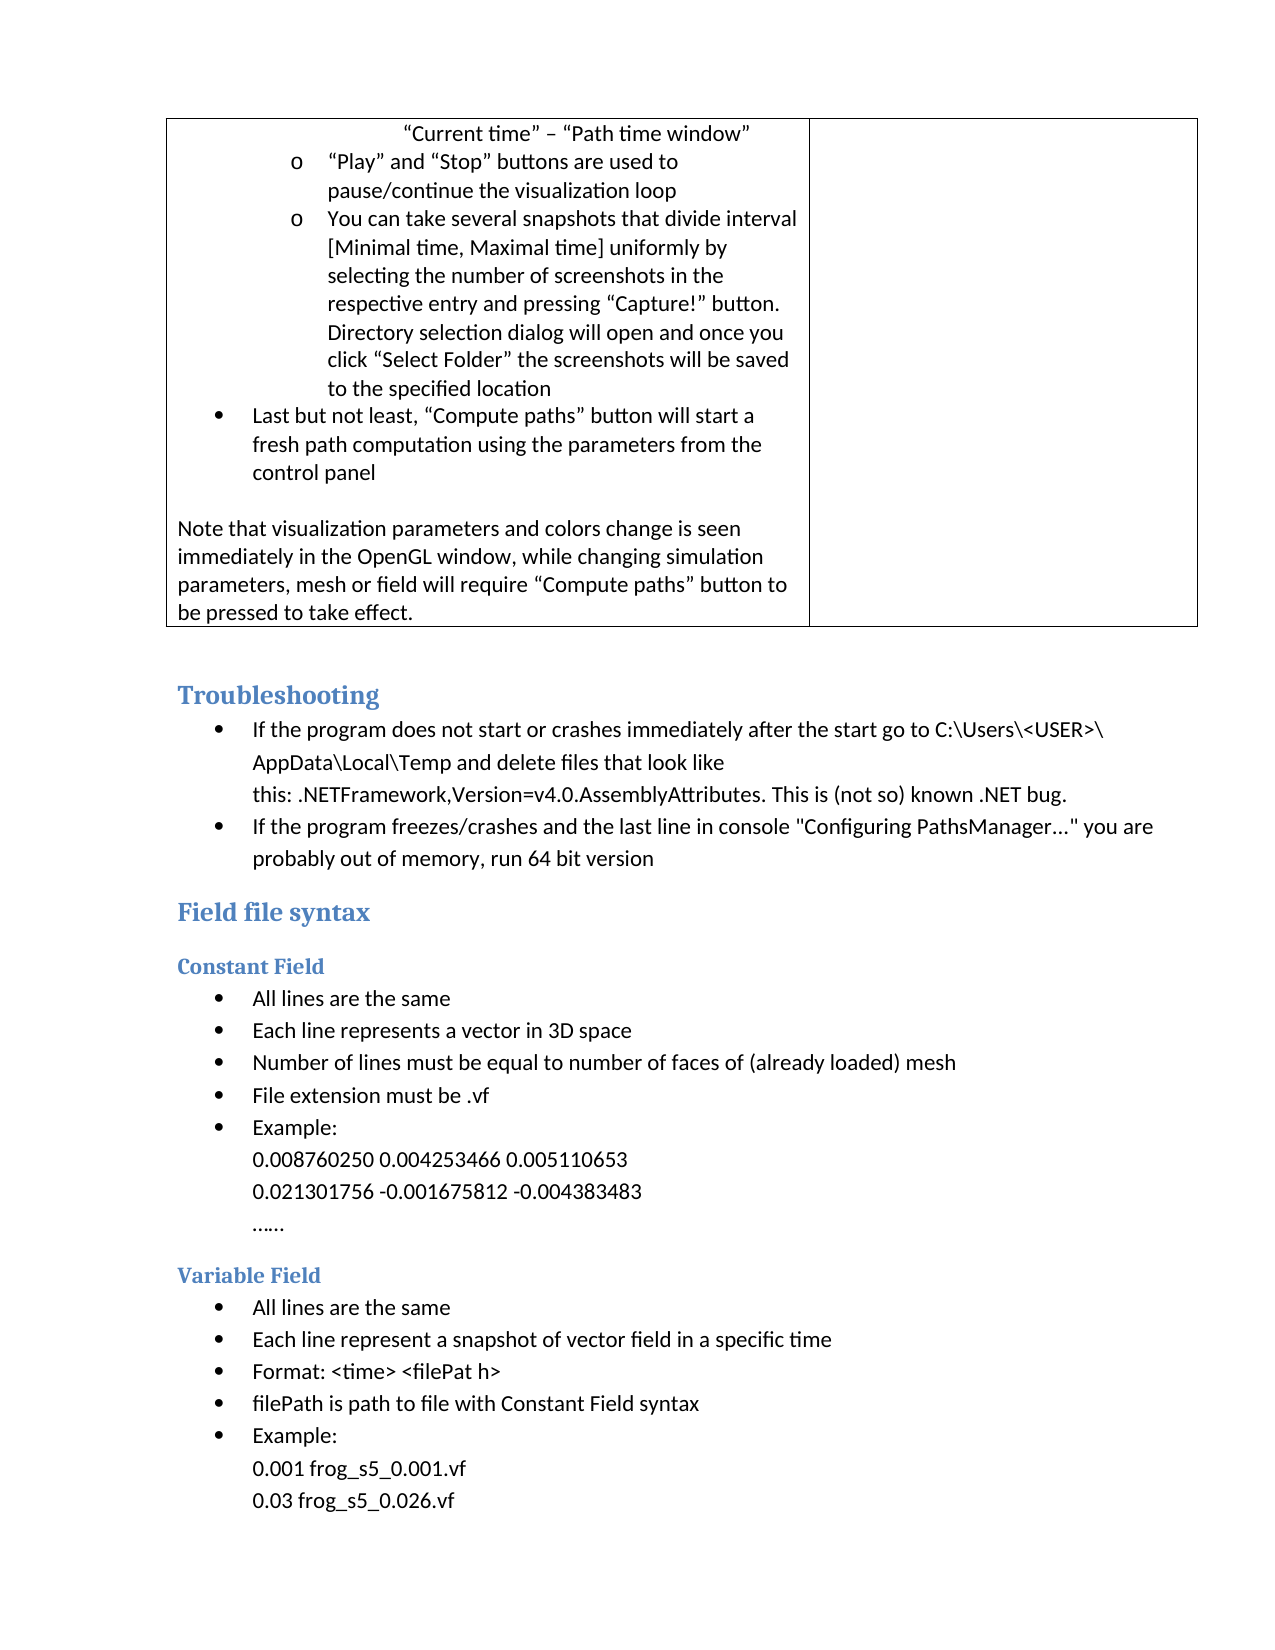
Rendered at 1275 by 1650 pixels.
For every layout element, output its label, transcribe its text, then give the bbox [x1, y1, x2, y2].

list If the program does not start or crashes immediately after the start go to C:\Users\<USER>\AppData\Local\Temp and delete files that look like this: .NETFramework,Version=v4.0.AssemblyAttributes. This is (not so) known .NET bug. [215, 716, 1186, 808]
list Number of lines must be equal to number of faces of (already loaded) mesh [215, 1048, 1186, 1077]
list filePath is path to file with Constant Field syntax [215, 1389, 1186, 1417]
list Each line represents a vector in 3D space [215, 1016, 1186, 1044]
list Each line represent a snapshot of vector field in a specific time [215, 1325, 1186, 1353]
subtitle Variable Field [177, 1262, 1186, 1289]
list Format: <time> <filePat h> [215, 1357, 1186, 1385]
subtitle Troubleshooting [177, 680, 1186, 711]
list Example: 0.001 frog_s5_0.001.vf 0.03 frog_s5_0.026.vf [215, 1421, 1186, 1514]
list All lines are the same [215, 1293, 1186, 1321]
list If the program freezes/crashes and the last line in console "Configuring PathsManager..." you are probably out of memory, run 64 bit version [215, 812, 1186, 872]
list File extension must be .vf [215, 1081, 1186, 1109]
subtitle Field file syntax [177, 897, 1186, 928]
table_cell [810, 119, 1197, 626]
list All lines are the same [215, 984, 1186, 1012]
list Example: 0.008760250 0.004253466 0.005110653 0.021301756 -0.001675812 -0.004383483 …… [215, 1113, 1186, 1237]
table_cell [167, 119, 809, 626]
subtitle Constant Field [177, 954, 1186, 980]
